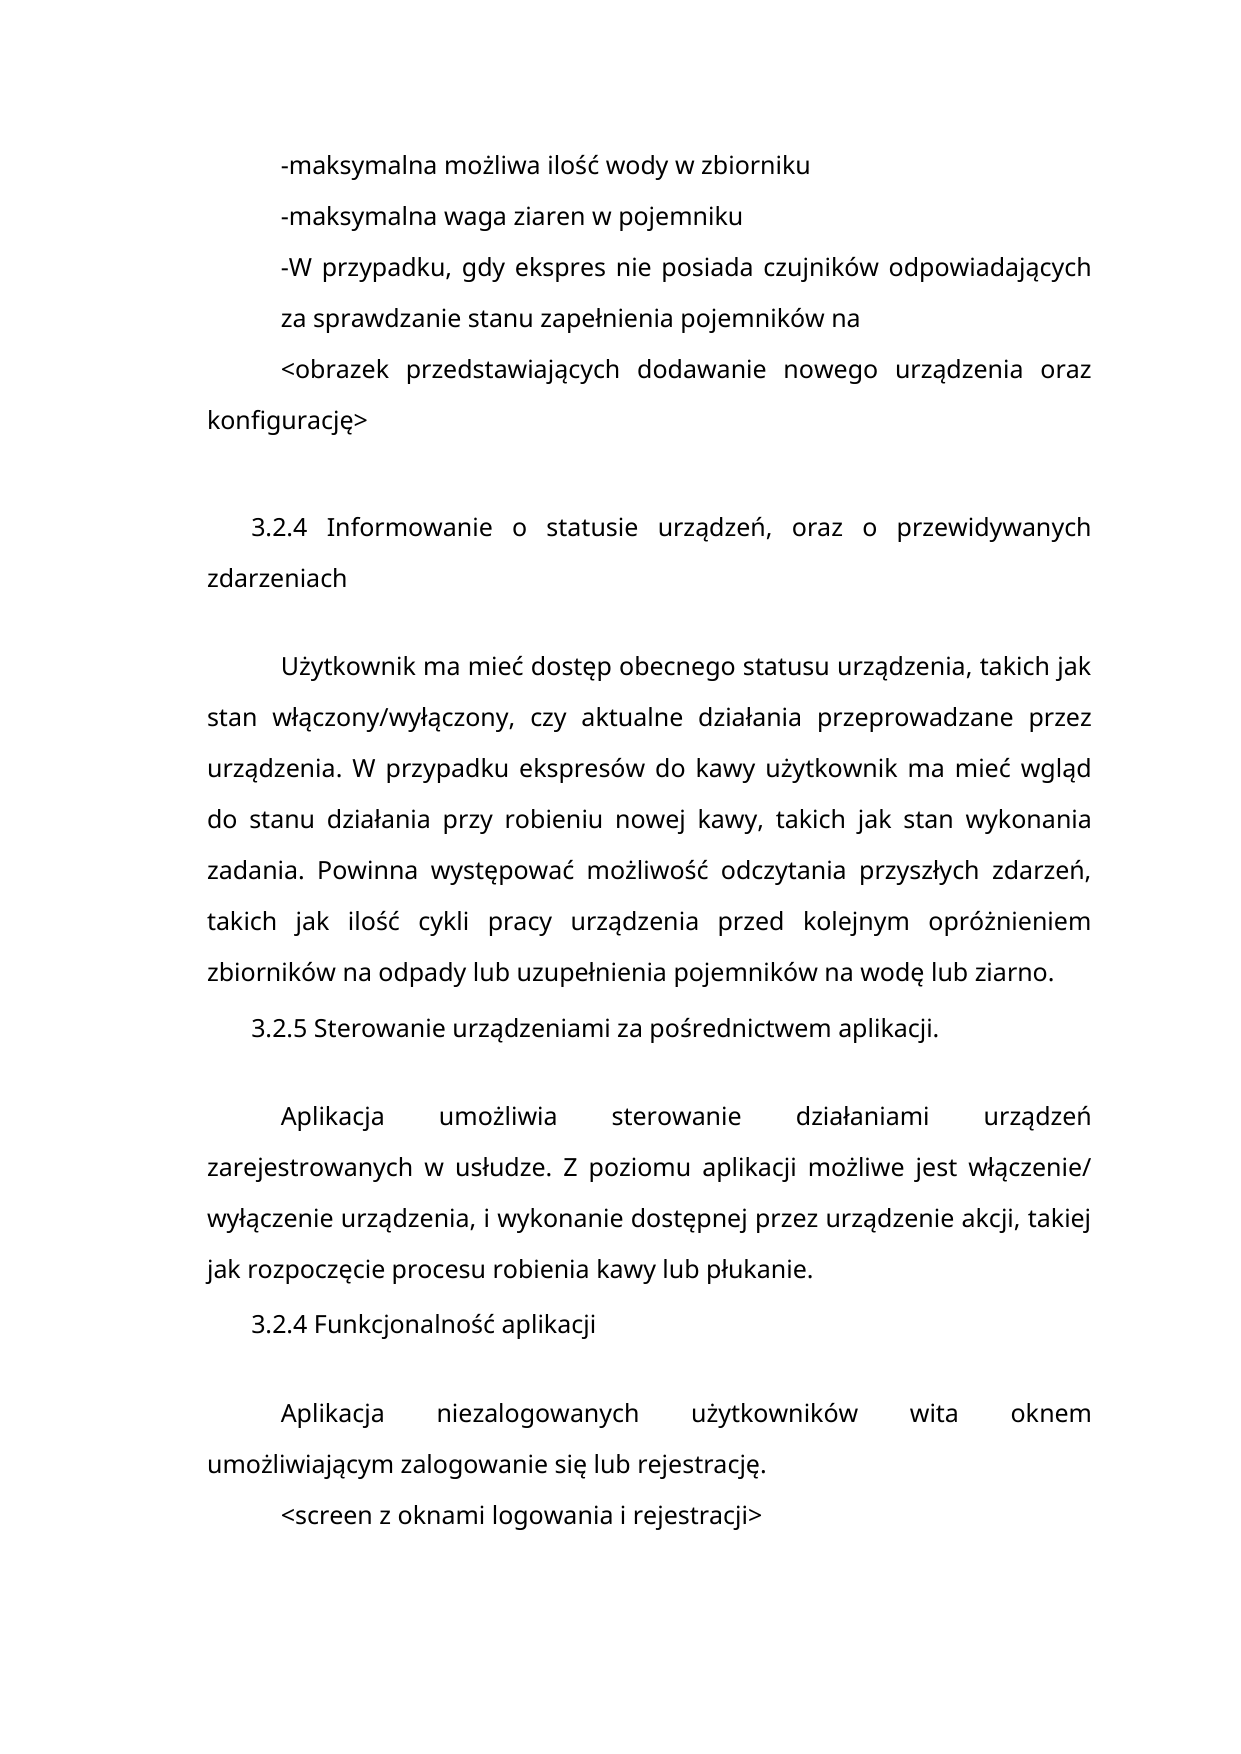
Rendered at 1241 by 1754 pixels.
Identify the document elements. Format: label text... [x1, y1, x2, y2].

text <screen z oknami logowania i rejestracji> [207, 1498, 1092, 1532]
text Użytkownik ma mieć dostęp obecnego statusu urządzenia, takich jak stan włączony/wyłączony, czy aktualne działania przeprowadzane przez urządzenia. W przypadku ekspresów do kawy użytkownik ma mieć wgląd do stanu działania przy robieniu nowej kawy, takich jak stan wykonania zadania. Powinna występować możliwość odczytania przyszłych zdarzeń, takich jak ilość cykli pracy urządzenia przed kolejnym opróżnieniem zbiorników na odpady lub uzupełnienia pojemników na wodę lub ziarno. [207, 649, 1092, 989]
text Aplikacja niezalogowanych użytkowników wita oknem umożliwiającym zalogowanie się lub rejestrację. [207, 1396, 1092, 1481]
text <obrazek przedstawiających dodawanie nowego urządzenia oraz konfigurację> [207, 352, 1092, 437]
subtitle 3.2.4 Funkcjonalność aplikacji [207, 1307, 1092, 1341]
text -W przypadku, gdy ekspres nie posiada czujników odpowiadających za sprawdzanie stanu zapełnienia pojemników na [281, 250, 1092, 335]
text -maksymalna możliwa ilość wody w zbiorniku [207, 148, 1092, 182]
subtitle 3.2.4 Informowanie o statusie urządzeń, oraz o przewidywanych zdarzeniach [207, 509, 1092, 594]
subtitle 3.2.5 Sterowanie urządzeniami za pośrednictwem aplikacji. [207, 1010, 1092, 1044]
text -maksymalna waga ziaren w pojemniku [207, 199, 1092, 233]
